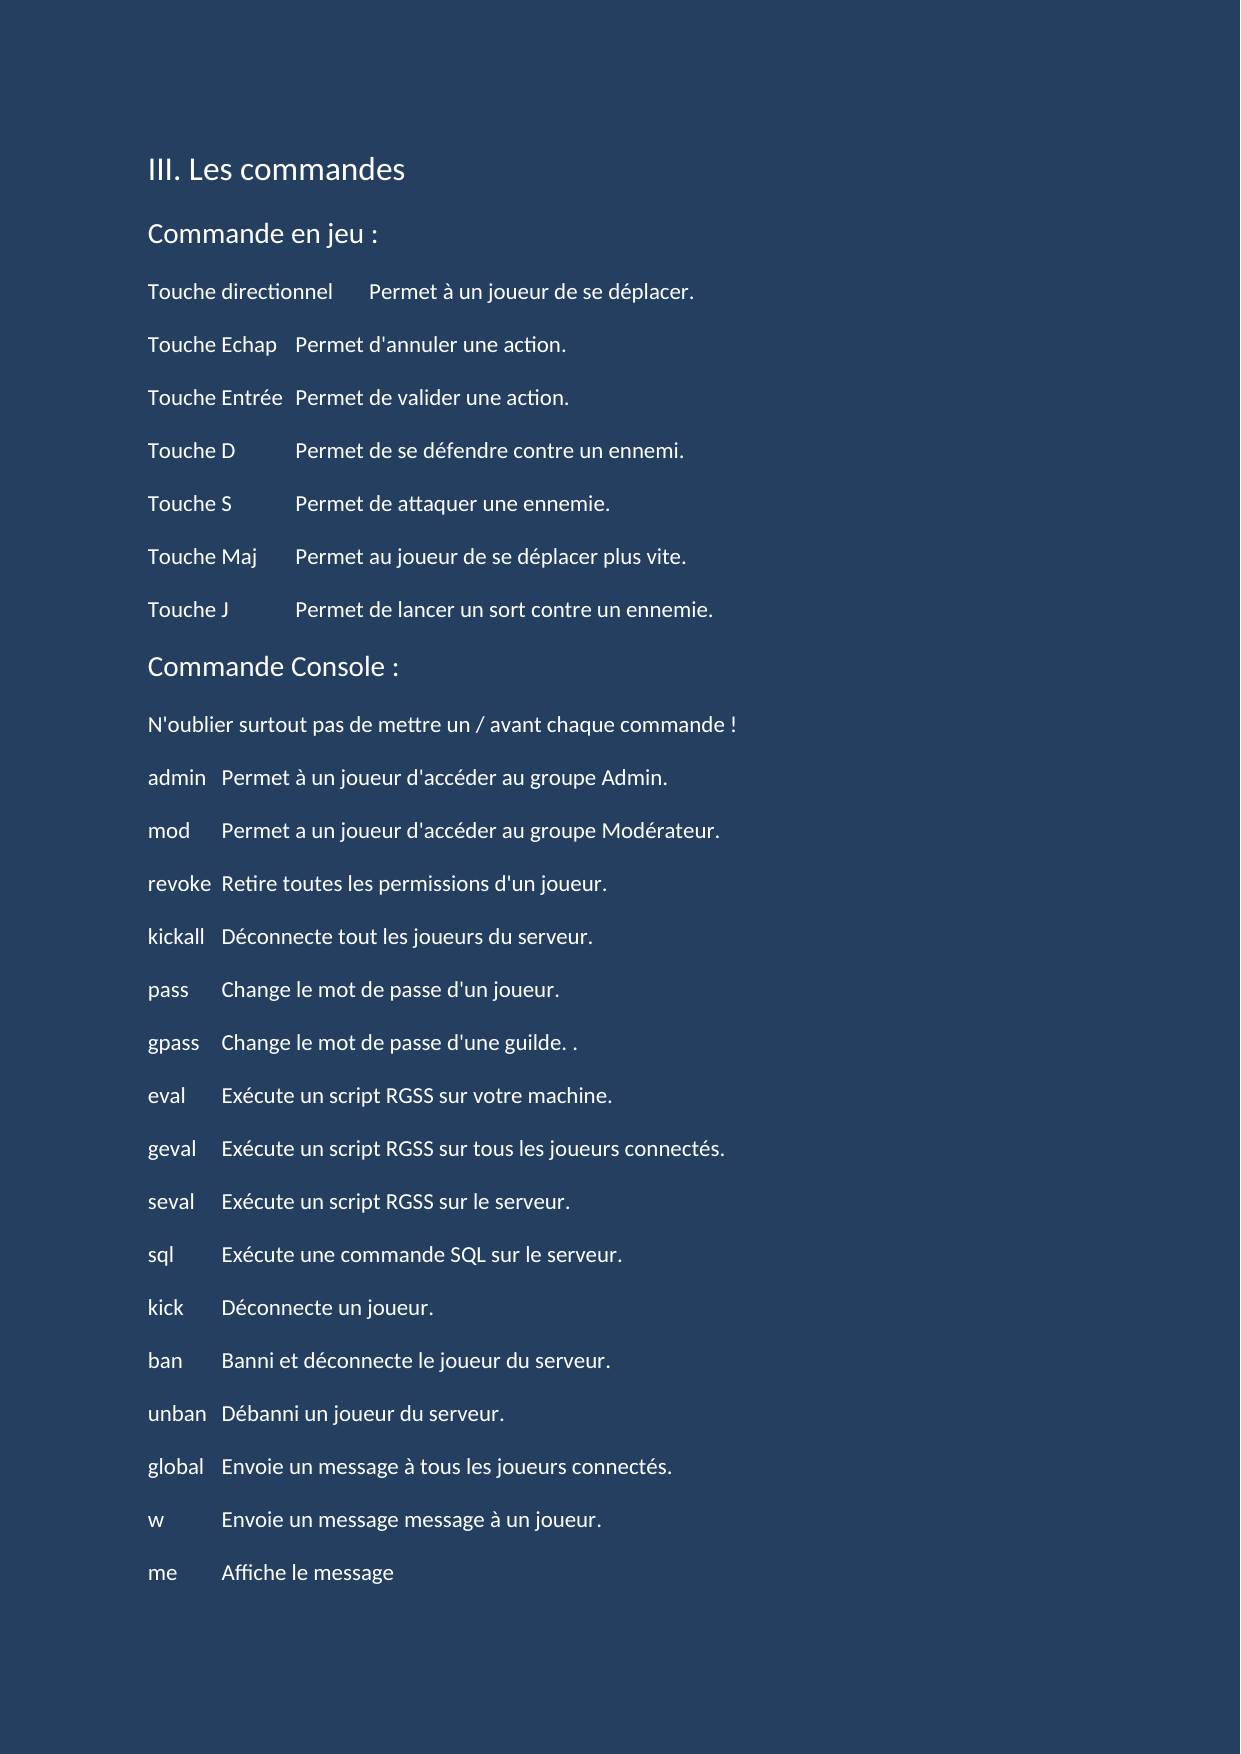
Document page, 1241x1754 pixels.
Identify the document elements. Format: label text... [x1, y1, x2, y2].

text global Envoie un message à tous les joueurs connectés. [148, 1452, 1093, 1480]
text gpass Change le mot de passe d'une guilde. . [148, 1028, 1093, 1056]
text eval Exécute un script RGSS sur votre machine. [148, 1081, 1093, 1109]
text Touche Entrée Permet de valider une action. [148, 383, 1093, 411]
text Touche Echap Permet d'annuler une action. [148, 330, 1093, 358]
text admin Permet à un joueur d'accéder au groupe Admin. [148, 763, 1093, 791]
text Touche Maj Permet au joueur de se déplacer plus vite. [148, 542, 1093, 570]
text seval Exécute un script RGSS sur le serveur. [148, 1187, 1093, 1215]
text geval Exécute un script RGSS sur tous les joueurs connectés. [148, 1134, 1093, 1162]
text Touche J Permet de lancer un sort contre un ennemie. [148, 595, 1093, 623]
text Commande Console : [148, 648, 1093, 684]
text revoke Retire toutes les permissions d'un joueur. [148, 869, 1093, 897]
text III. Les commandes [148, 148, 1093, 188]
text me Affiche le message [148, 1558, 1093, 1586]
text pass Change le mot de passe d'un joueur. [148, 975, 1093, 1003]
text unban Débanni un joueur du serveur. [148, 1399, 1093, 1427]
text kick Déconnecte un joueur. [148, 1293, 1093, 1321]
text Touche D Permet de se défendre contre un ennemi. [148, 436, 1093, 464]
text Touche directionnel Permet à un joueur de se déplacer. [148, 277, 1093, 305]
text w Envoie un message message à un joueur. [148, 1505, 1093, 1533]
text Touche S Permet de attaquer une ennemie. [148, 489, 1093, 517]
text N'oublier surtout pas de mettre un / avant chaque commande ! [148, 710, 1093, 738]
text Commande en jeu : [148, 215, 1093, 251]
text mod Permet a un joueur d'accéder au groupe Modérateur. [148, 816, 1093, 844]
text sql Exécute une commande SQL sur le serveur. [148, 1240, 1093, 1268]
text ban Banni et déconnecte le joueur du serveur. [148, 1346, 1093, 1374]
text kickall Déconnecte tout les joueurs du serveur. [148, 922, 1093, 950]
